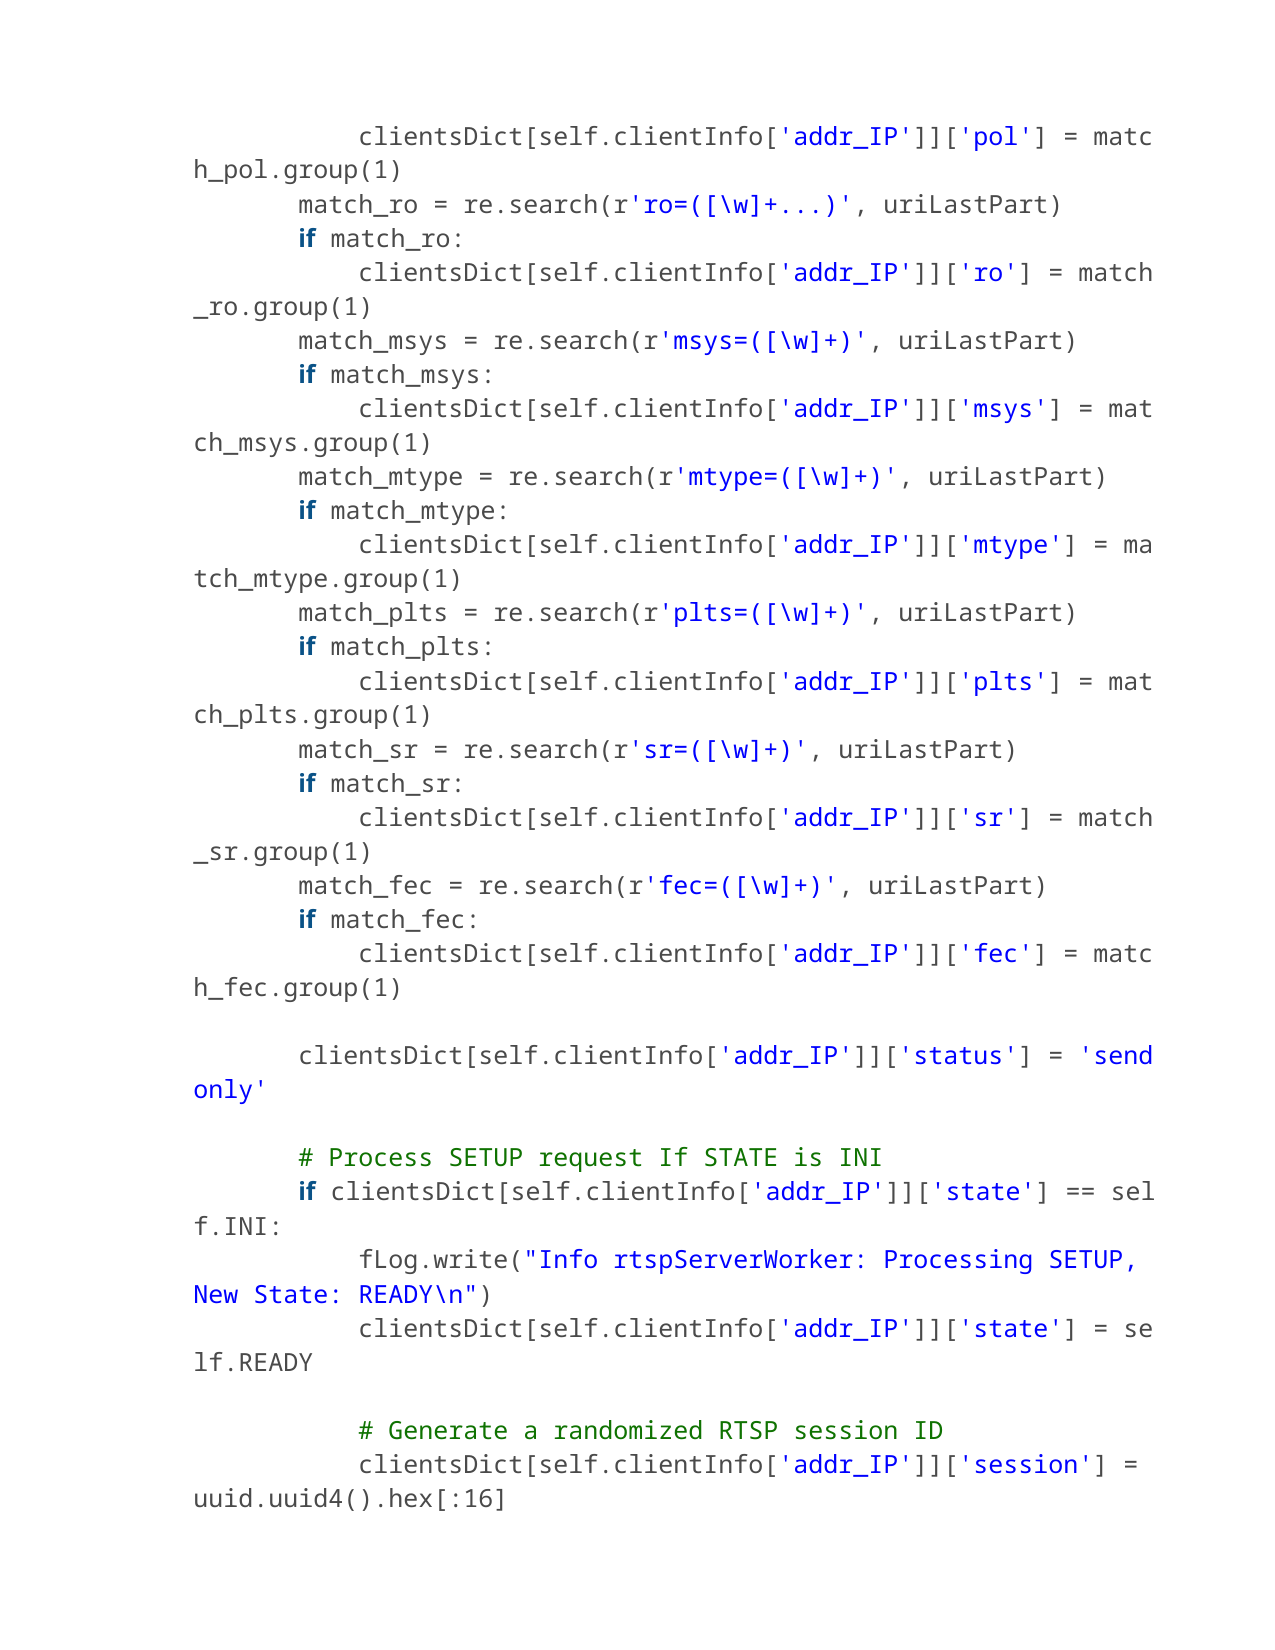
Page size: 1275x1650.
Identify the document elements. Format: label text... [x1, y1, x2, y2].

list clientsDict[self.clientInfo['addr_IP']]['fec'] = match_fec.group(1) [118, 936, 1157, 1004]
list fLog.write("Info rtspServerWorker: Processing SETUP, New State: READY\n") [118, 1242, 1157, 1310]
list clientsDict[self.clientInfo['addr_IP']]['sr'] = match_sr.group(1) [118, 799, 1157, 867]
list if match_plts: [118, 629, 1157, 663]
list # Generate a randomized RTSP session ID [118, 1412, 1157, 1447]
list if match_fec: [118, 902, 1157, 936]
list clientsDict[self.clientInfo['addr_IP']]['state'] = self.READY [118, 1310, 1157, 1378]
list clientsDict[self.clientInfo['addr_IP']]['ro'] = match_ro.group(1) [118, 254, 1157, 322]
list match_sr = re.search(r'sr=([\w]+)', uriLastPart) [118, 731, 1157, 765]
list match_plts = re.search(r'plts=([\w]+)', uriLastPart) [118, 595, 1157, 629]
list clientsDict[self.clientInfo['addr_IP']]['plts'] = match_plts.group(1) [118, 663, 1157, 731]
list if match_msys: [118, 357, 1157, 391]
list if clientsDict[self.clientInfo['addr_IP']]['state'] == self.INI: [118, 1174, 1157, 1242]
list if match_ro: [118, 220, 1157, 254]
list if match_mtype: [118, 493, 1157, 527]
list match_fec = re.search(r'fec=([\w]+)', uriLastPart) [118, 867, 1157, 902]
list clientsDict[self.clientInfo['addr_IP']]['session'] = uuid.uuid4().hex[:16] [118, 1447, 1157, 1515]
list match_ro = re.search(r'ro=([\w]+...)', uriLastPart) [118, 186, 1157, 220]
list # Process SETUP request If STATE is INI [118, 1140, 1157, 1174]
list if match_sr: [118, 765, 1157, 799]
list match_mtype = re.search(r'mtype=([\w]+)', uriLastPart) [118, 459, 1157, 493]
list clientsDict[self.clientInfo['addr_IP']]['status'] = 'sendonly' [118, 1038, 1157, 1106]
list clientsDict[self.clientInfo['addr_IP']]['pol'] = match_pol.group(1) [118, 118, 1157, 186]
list match_msys = re.search(r'msys=([\w]+)', uriLastPart) [118, 322, 1157, 357]
list clientsDict[self.clientInfo['addr_IP']]['mtype'] = match_mtype.group(1) [118, 527, 1157, 595]
list clientsDict[self.clientInfo['addr_IP']]['msys'] = match_msys.group(1) [118, 391, 1157, 459]
